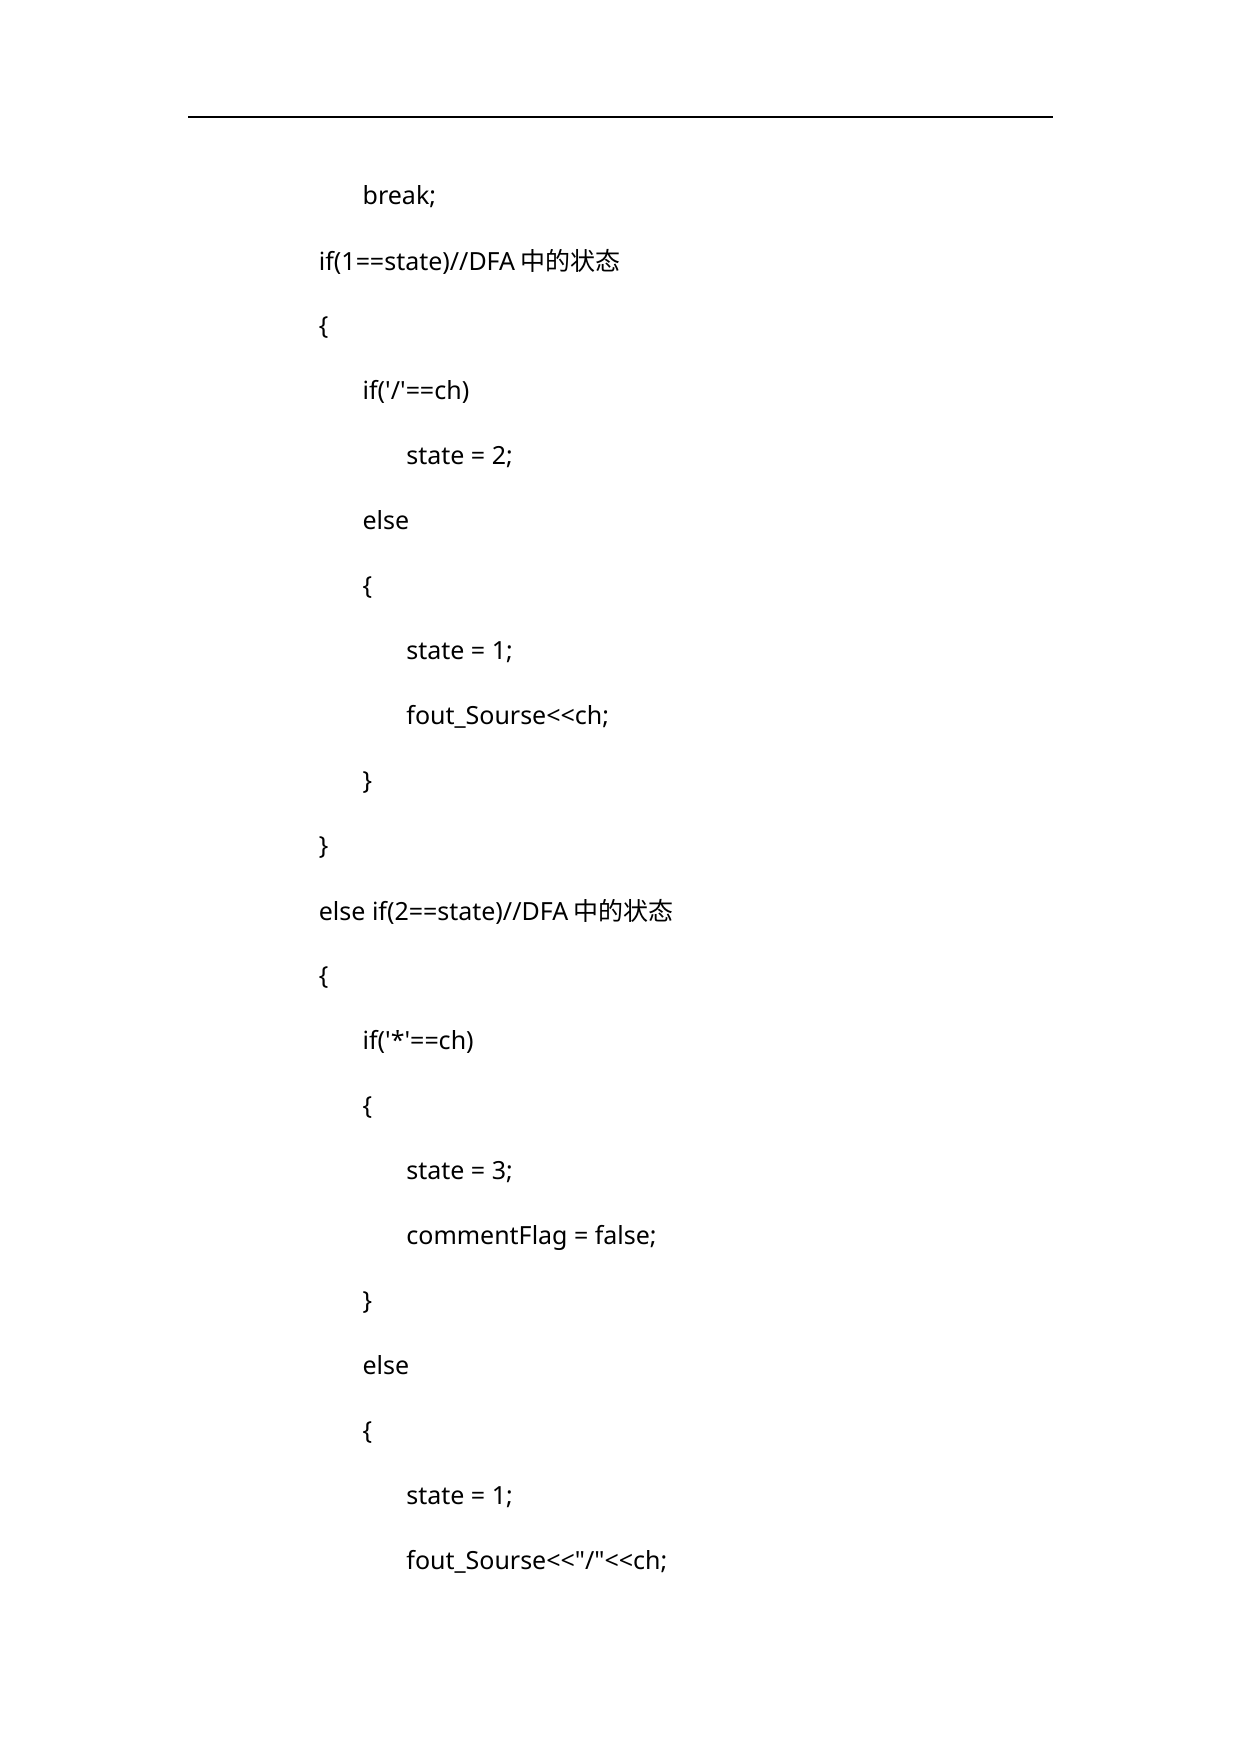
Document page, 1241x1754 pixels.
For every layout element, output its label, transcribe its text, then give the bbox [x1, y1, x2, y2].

text { [187, 1397, 1053, 1462]
text fout_Sourse<<ch; [187, 682, 1053, 747]
text else if(2==state)//DFA中的状态 [187, 877, 1053, 942]
text else [187, 1332, 1053, 1397]
text } [187, 812, 1053, 877]
text state = 1; [187, 617, 1053, 682]
text if(1==state)//DFA中的状态 [187, 227, 1053, 292]
text else [187, 487, 1053, 552]
text if('*'==ch) [187, 1007, 1053, 1072]
text state = 2; [187, 422, 1053, 487]
text { [187, 292, 1053, 357]
text commentFlag = false; [187, 1202, 1053, 1267]
text if('/'==ch) [187, 357, 1053, 422]
text fout_Sourse<<"/"<<ch; [187, 1527, 1053, 1592]
text { [187, 1072, 1053, 1137]
text } [187, 747, 1053, 812]
text { [187, 552, 1053, 617]
text break; [187, 162, 1053, 227]
text { [187, 942, 1053, 1007]
text state = 3; [187, 1137, 1053, 1202]
text } [187, 1267, 1053, 1332]
text state = 1; [187, 1462, 1053, 1527]
